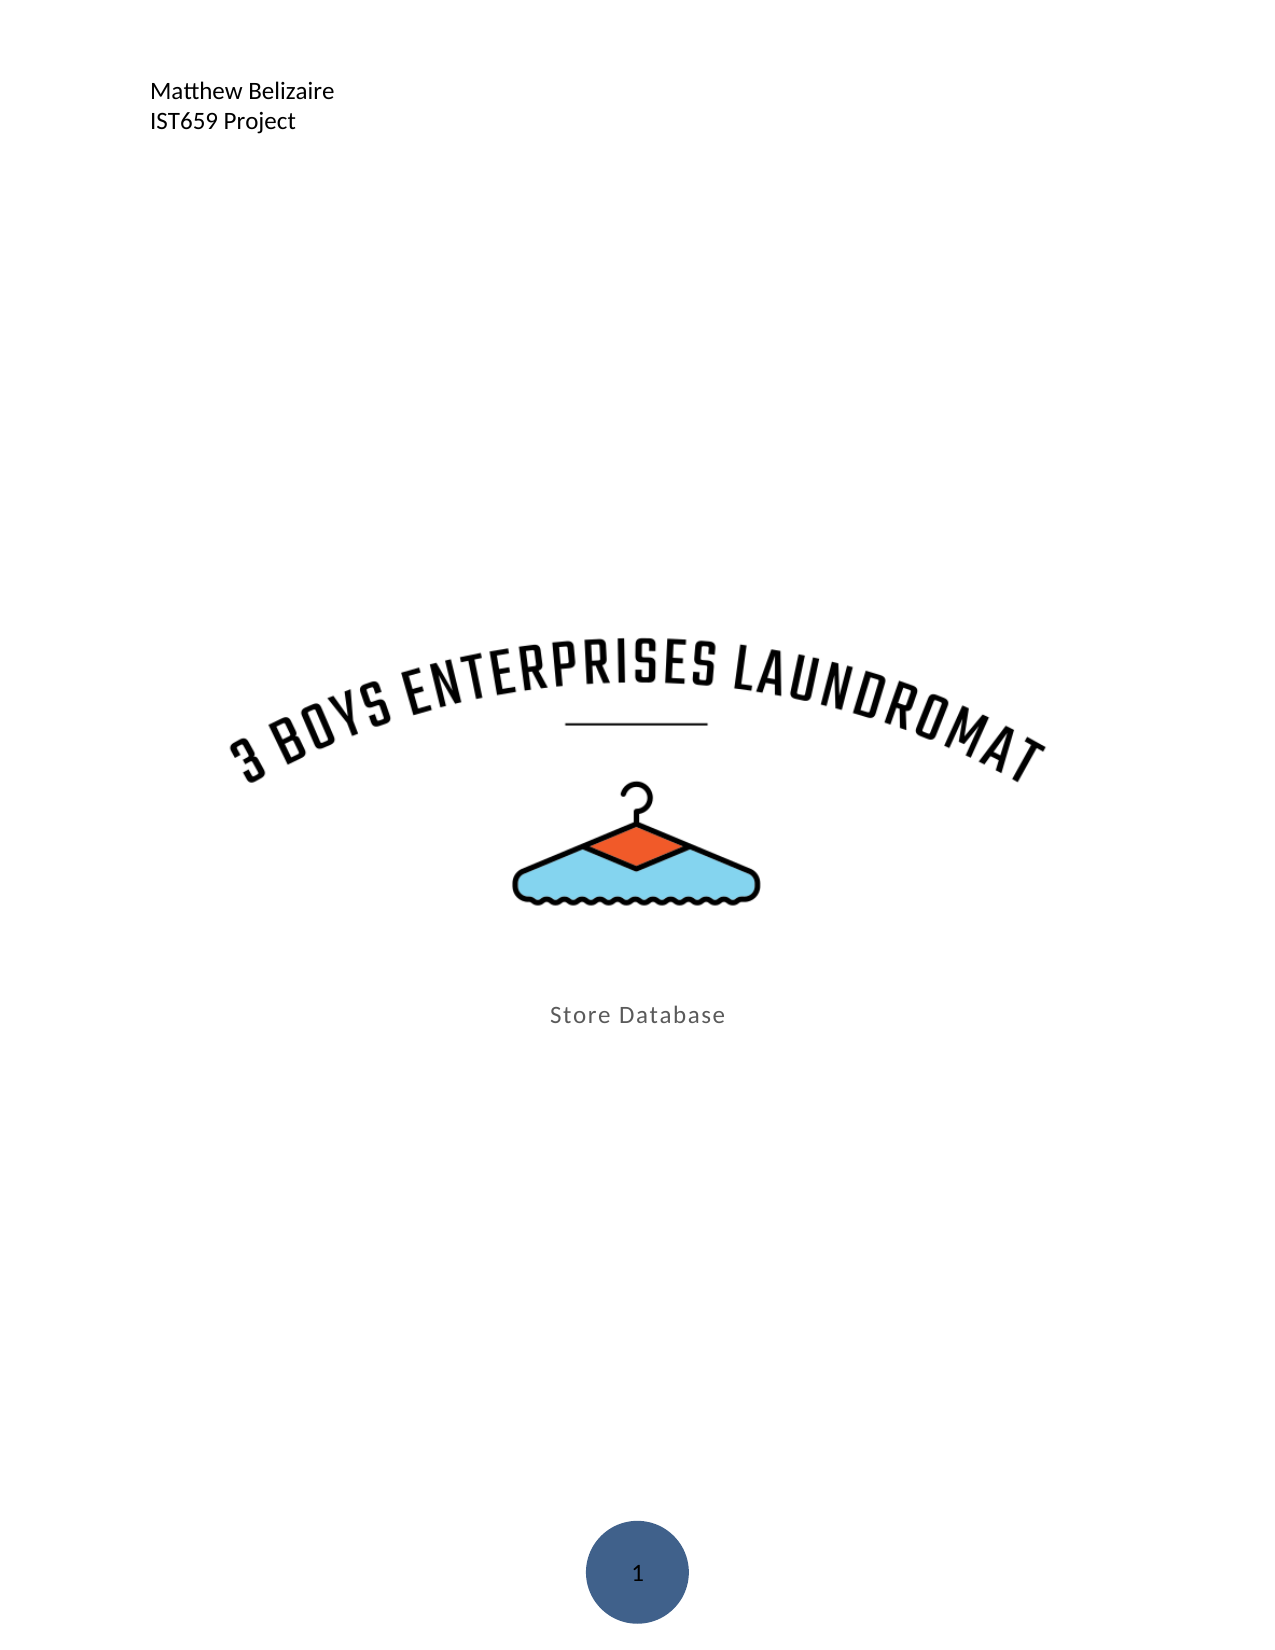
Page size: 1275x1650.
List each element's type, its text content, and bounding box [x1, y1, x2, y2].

picture [150, 563, 1124, 981]
subtitle Store Database [150, 999, 1125, 1030]
